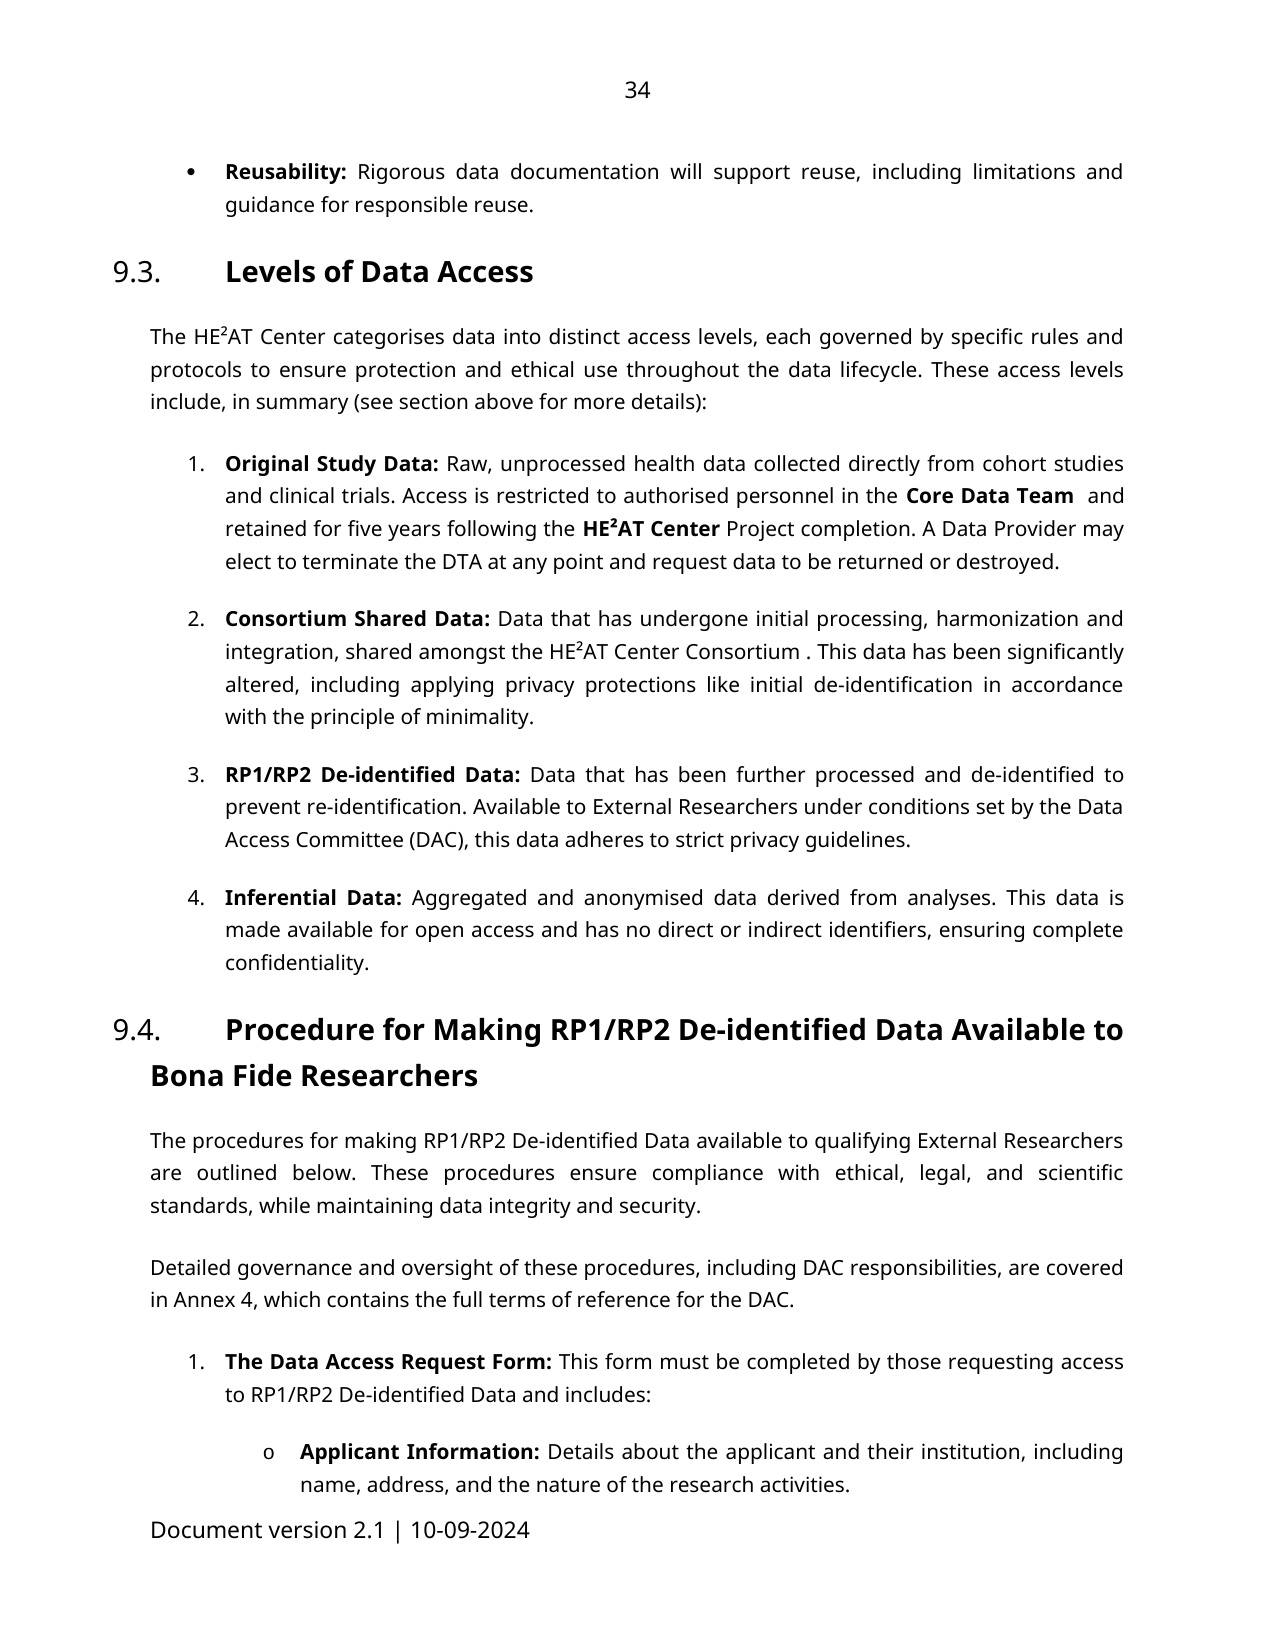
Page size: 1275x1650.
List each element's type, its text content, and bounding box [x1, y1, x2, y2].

list The Data Access Request Form: This form must be completed by those requesting access to RP1/RP2 De-identified Data and includes: [187, 1347, 1125, 1408]
text The procedures for making RP1/RP2 De-identified Data available to qualifying External Researchers are outlined below. These procedures ensure compliance with ethical, legal, and scientific standards, while maintaining data integrity and security. [150, 1126, 1125, 1219]
list RP1/RP2 De-identified Data: Data that has been further processed and de-identified to prevent re-identification. Available to External Researchers under conditions set by the Data Access Committee (DAC), this data adheres to strict privacy guidelines. [187, 760, 1125, 853]
list Reusability: Rigorous data documentation will support reuse, including limitations and guidance for responsible reuse. [187, 157, 1125, 218]
text Detailed governance and oversight of these procedures, including DAC responsibilities, are covered in Annex 4, which contains the full terms of reference for the DAC. [150, 1253, 1125, 1314]
text The HE²AT Center categorises data into distinct access levels, each governed by specific rules and protocols to ensure protection and ethical use throughout the data lifecycle. These access levels include, in summary (see section above for more details): [150, 322, 1125, 416]
subtitle Levels of Data Access [112, 251, 1125, 291]
subtitle Procedure for Making RP1/RP2 De-identified Data Available to Bona Fide Researchers [112, 1010, 1125, 1095]
list Applicant Information: Details about the applicant and their institution, including name, address, and the nature of the research activities. [262, 1437, 1125, 1499]
list Inferential Data: Aggregated and anonymised data derived from analyses. This data is made available for open access and has no direct or indirect identifiers, ensuring complete confidentiality. [187, 883, 1125, 976]
list Consortium Shared Data: Data that has undergone initial processing, harmonization and integration, shared amongst the HE²AT Center Consortium . This data has been significantly altered, including applying privacy protections like initial de-identification in accordance with the principle of minimality. [187, 604, 1125, 731]
list Original Study Data: Raw, unprocessed health data collected directly from cohort studies and clinical trials. Access is restricted to authorised personnel in the Core Data Team and retained for five years following the HE²AT Center Project completion. A Data Provider may elect to terminate the DTA at any point and request data to be returned or destroyed. [187, 449, 1125, 575]
